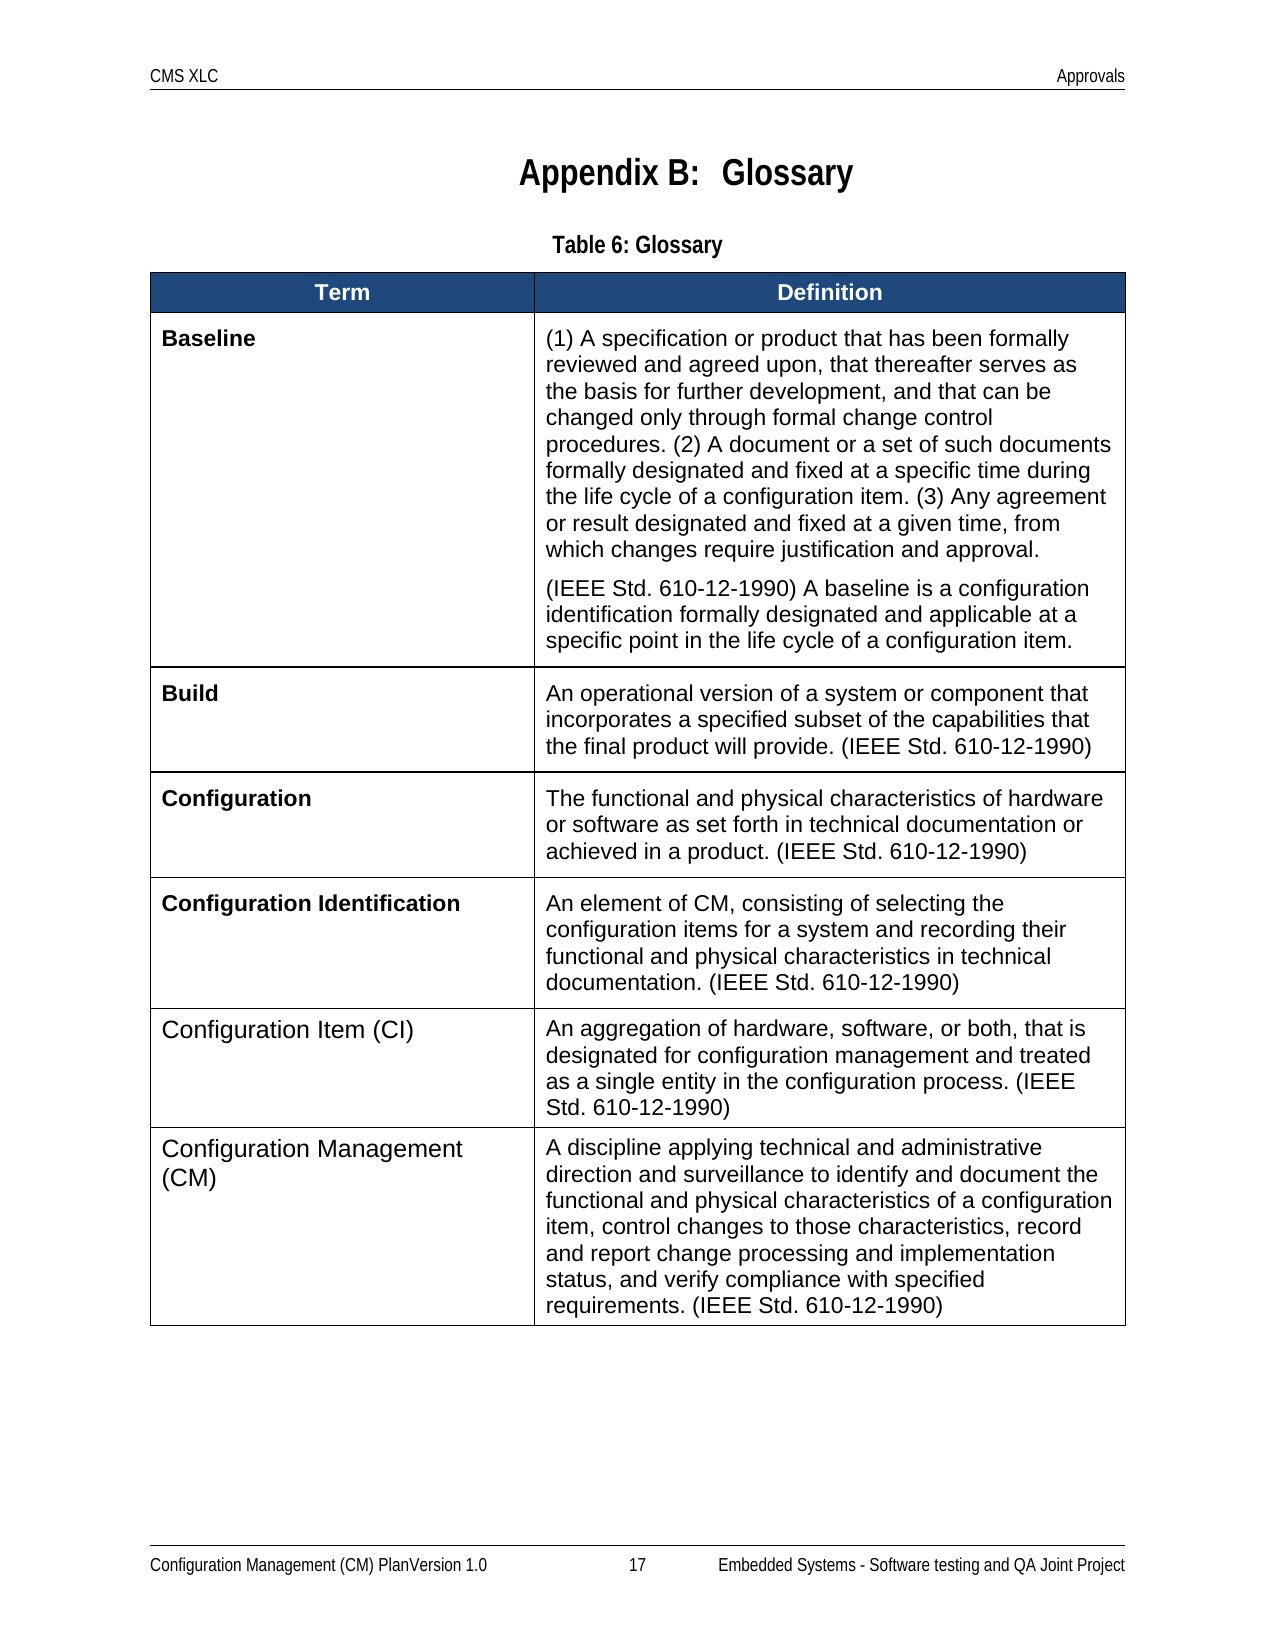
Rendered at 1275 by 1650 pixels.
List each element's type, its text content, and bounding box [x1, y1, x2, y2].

table_cell Build [151, 668, 534, 771]
table_cell Configuration Management (CM) [151, 1128, 534, 1325]
table_cell Configuration [151, 773, 534, 877]
table_cell The functional and physical characteristics of hardware or software as set forth in technical documentation or achieved in a product. (IEEE Std. 610-12-1990) [535, 773, 1125, 877]
table_header Definition [535, 273, 1125, 312]
table_cell An element of CM, consisting of selecting the configuration items for a system and recording their functional and physical characteristics in technical documentation. (IEEE Std. 610-12-1990) [535, 878, 1125, 1008]
table_cell Configuration Identification [151, 878, 534, 1008]
text Table 6: Glossary [150, 231, 1125, 259]
subtitle Glossary [337, 150, 1125, 193]
table_cell An operational version of a system or component that incorporates a specified subset of the capabilities that the final product will provide. (IEEE Std. 610-12-1990) [535, 668, 1125, 771]
table_cell (1) A specification or product that has been formally reviewed and agreed upon, that thereafter serves as the basis for further development, and that can be changed only through formal change control procedures. (2) A document or a set of such documents formally designated and fixed at a specific time during the life cycle of a configuration item. (3) Any agreement or result designated and fixed at a given time, from which changes require justification and approval. (IEEE Std. 610-12-1990) A baseline is a configuration identification formally designated and applicable at a specific point in the life cycle of a configuration item. [535, 313, 1125, 666]
table_cell A discipline applying technical and administrative direction and surveillance to identify and document the functional and physical characteristics of a configuration item, control changes to those characteristics, record and report change processing and implementation status, and verify compliance with specified requirements. (IEEE Std. 610-12-1990) [535, 1128, 1125, 1325]
table_cell Configuration Item (CI) [151, 1009, 534, 1127]
table_cell An aggregation of hardware, software, or both, that is designated for configuration management and treated as a single entity in the configuration process. (IEEE Std. 610-12-1990) [535, 1009, 1125, 1127]
table_header Term [151, 273, 534, 312]
table_cell Baseline [151, 313, 534, 666]
